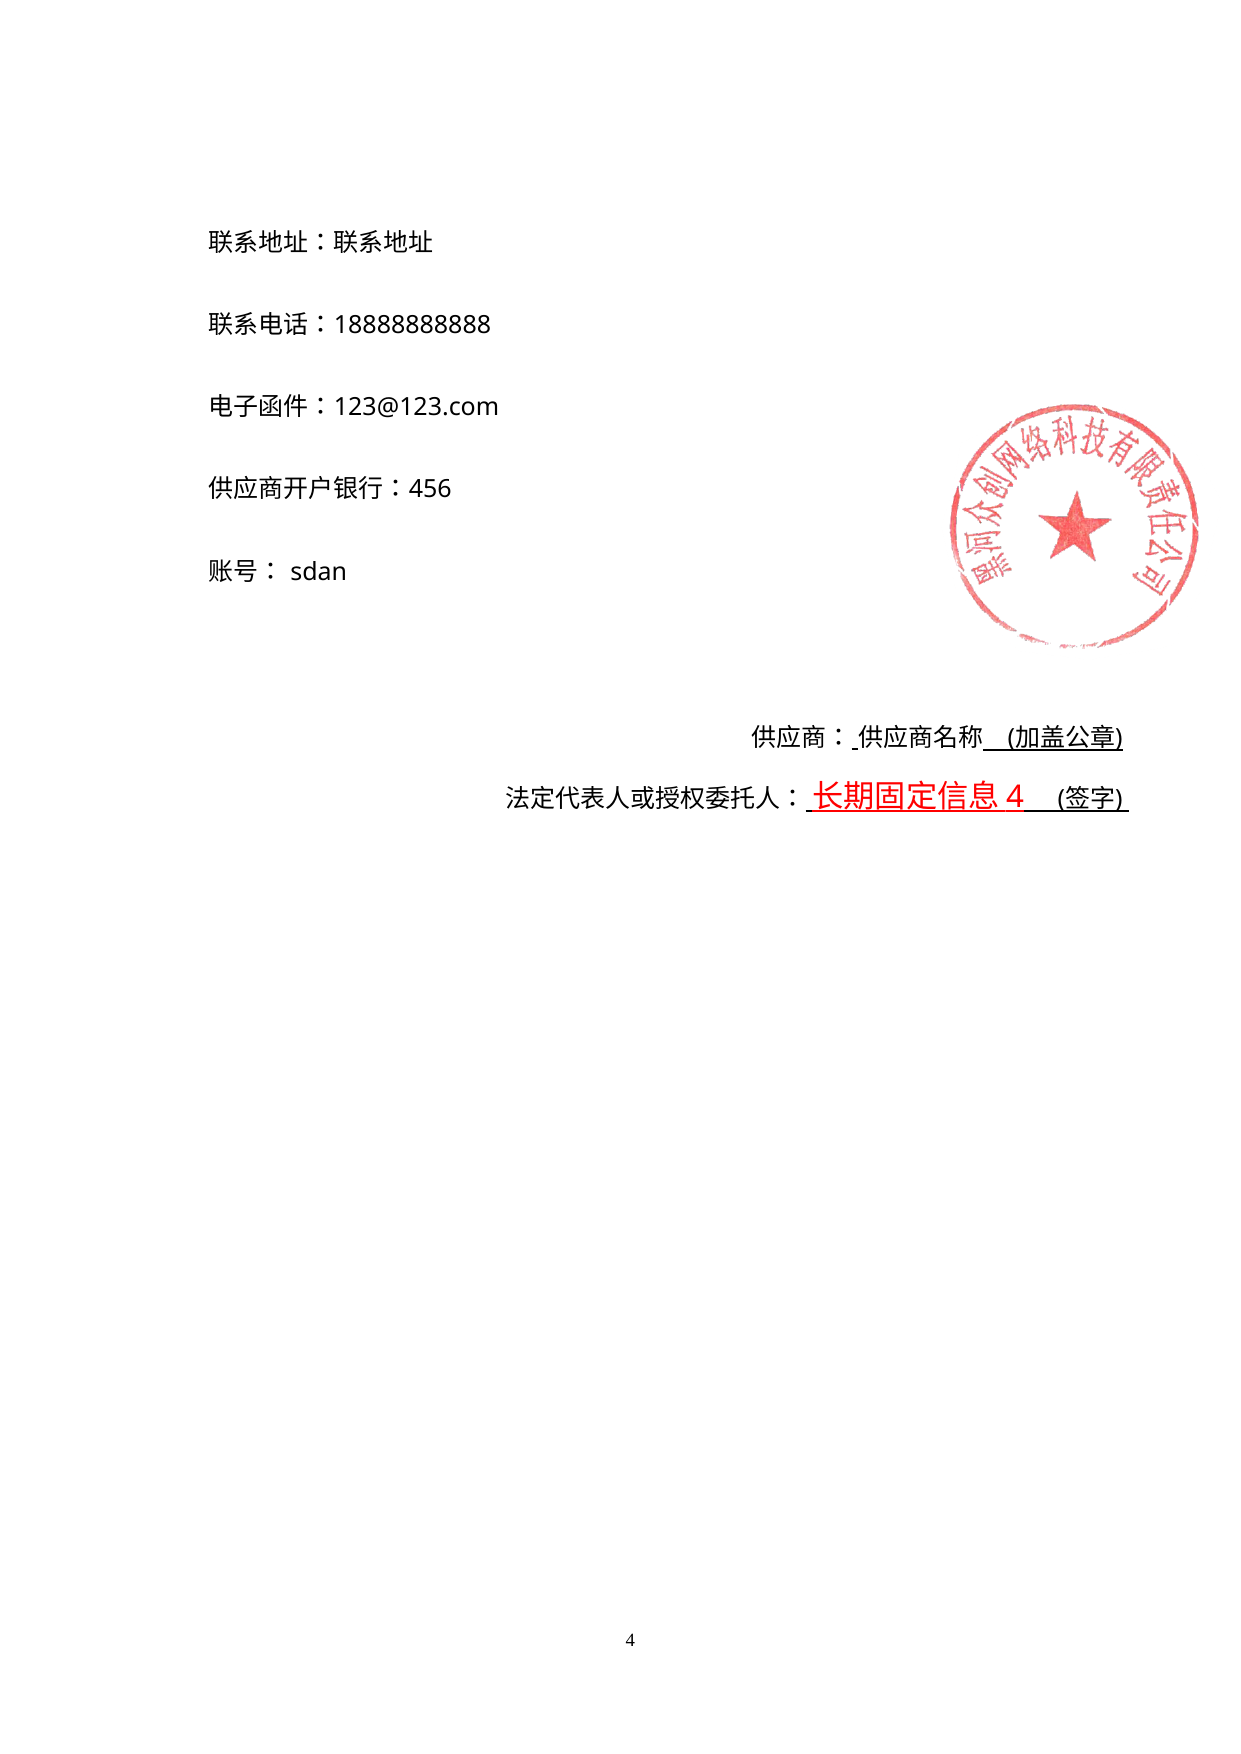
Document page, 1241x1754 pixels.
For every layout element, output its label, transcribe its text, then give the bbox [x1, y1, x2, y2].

picture [883, 351, 1241, 722]
text 法定代表人或授权委托人： 长期固定信息4 (签字) [208, 774, 1122, 817]
text 供应商： 供应商名称 (加盖公章) [208, 719, 1122, 753]
text 供应商开户银行：456 [209, 456, 589, 521]
text 联系地址：联系地址 [209, 209, 1122, 274]
text 联系电话：18888888888 [209, 291, 1122, 356]
text 电子函件：123@123.com [209, 373, 883, 438]
text 账号： sdan [209, 538, 589, 603]
